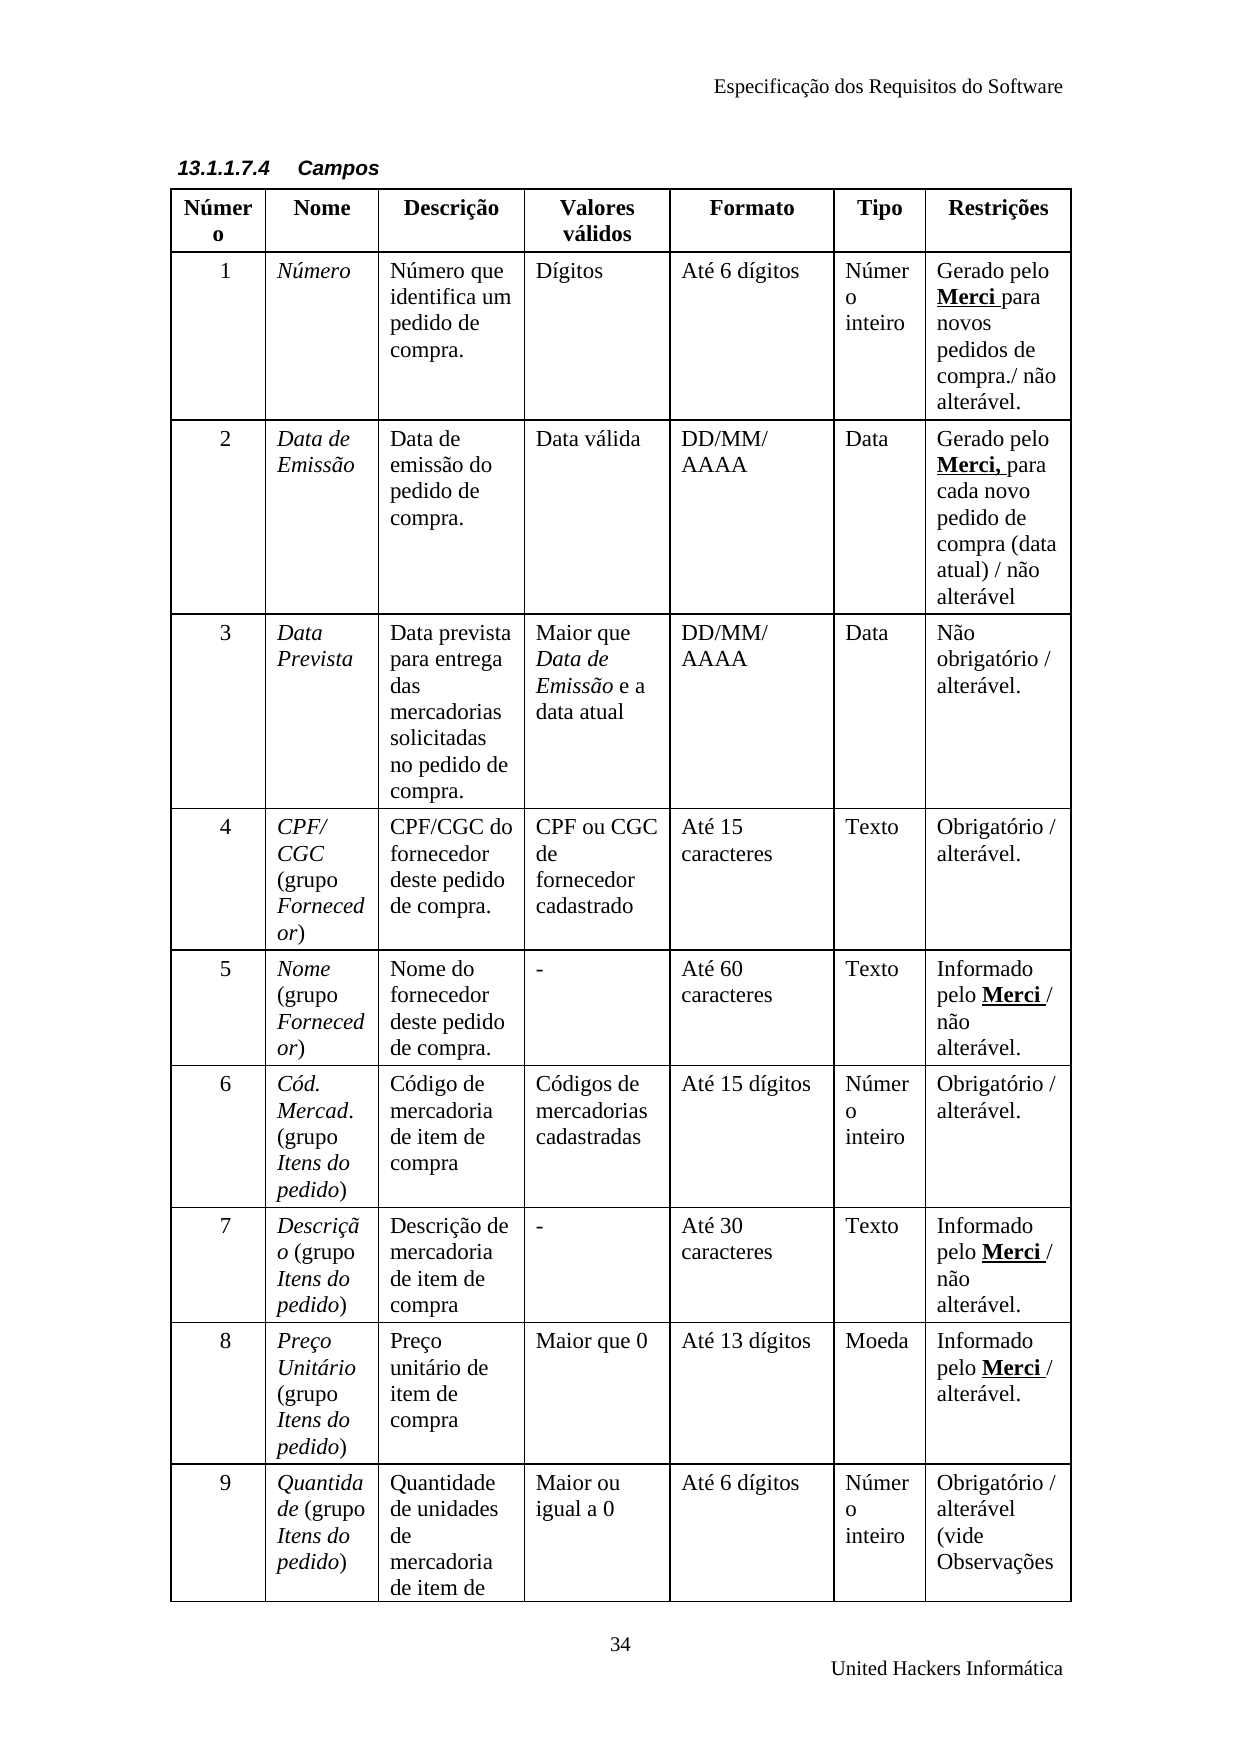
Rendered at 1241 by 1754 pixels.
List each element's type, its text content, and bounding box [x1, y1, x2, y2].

table_cell Cód. Mercad. (grupo Itens do pedido) [266, 1066, 378, 1206]
table_cell Data de Emissão [266, 421, 378, 613]
table_cell Até 15 dígitos [671, 1066, 833, 1206]
table_cell Gerado pelo Merci para novos pedidos de compra./ não alterável. [926, 253, 1070, 419]
table_cell - [525, 951, 669, 1065]
table_cell Moeda [835, 1323, 925, 1463]
table_cell Não obrigatório / alterável. [926, 615, 1070, 808]
table_cell Número inteiro [835, 1465, 925, 1601]
table_cell [172, 809, 265, 949]
table_cell Número inteiro [835, 253, 925, 419]
table_cell [172, 951, 265, 1065]
table_cell CPF/CGC (grupo Fornecedor) [266, 809, 378, 949]
table_cell Preço unitário de item de compra [379, 1323, 524, 1463]
table_cell [172, 1323, 265, 1463]
table_cell Maior que 0 [525, 1323, 669, 1463]
table_cell CPF ou CGC de fornecedor cadastrado [525, 809, 669, 949]
table_cell Descrição (grupo Itens do pedido) [266, 1208, 378, 1322]
table_cell [172, 1208, 265, 1322]
table_cell Dígitos [525, 253, 669, 419]
table_header Descrição [379, 190, 524, 251]
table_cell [926, 1465, 1070, 1601]
table_cell [172, 615, 265, 808]
table_cell Gerado pelo Merci, para cada novo pedido de compra (data atual) / não alterável [926, 421, 1070, 613]
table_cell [266, 1465, 378, 1601]
table_cell Maior ou igual a 0 [525, 1465, 669, 1601]
table_cell Nome do fornecedor deste pedido de compra. [379, 951, 524, 1065]
table_cell Número [266, 253, 378, 419]
table_cell Obrigatório / alterável. [926, 1066, 1070, 1206]
table_cell Obrigatório / alterável. [926, 809, 1070, 949]
table_cell DD/MM/AAAA [671, 421, 833, 613]
table_cell Código de mercadoria de item de compra [379, 1066, 524, 1206]
table_cell Data Prevista [266, 615, 378, 808]
table_cell Nome (grupo Fornecedor) [266, 951, 378, 1065]
table_cell Data prevista para entrega das mercadorias solicitadas no pedido de compra. [379, 615, 524, 808]
table_cell Até 6 dígitos [671, 253, 833, 419]
table_cell [172, 421, 265, 613]
table_cell Data [835, 421, 925, 613]
table_cell Descrição de mercadoria de item de compra [379, 1208, 524, 1322]
table_cell Texto [835, 951, 925, 1065]
table_cell CPF/CGC do fornecedor deste pedido de compra. [379, 809, 524, 949]
list Campos [177, 156, 1063, 180]
table_cell - [525, 1208, 669, 1322]
table_header Restrições [926, 190, 1070, 251]
table_cell Até 30 caracteres [671, 1208, 833, 1322]
table_cell [172, 253, 265, 419]
table_cell [172, 1066, 265, 1206]
table_cell Data [835, 615, 925, 808]
table_cell Até 15 caracteres [671, 809, 833, 949]
table_header Formato [671, 190, 833, 251]
table_cell Texto [835, 1208, 925, 1322]
table_cell Maior que Data de Emissão e a data atual [525, 615, 669, 808]
table_cell Até 13 dígitos [671, 1323, 833, 1463]
table_cell Data válida [525, 421, 669, 613]
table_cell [379, 1465, 524, 1601]
table_cell Número inteiro [835, 1066, 925, 1206]
table_cell Até 6 dígitos [671, 1465, 833, 1601]
table_cell DD/MM/AAAA [671, 615, 833, 808]
table_cell Data de emissão do pedido de compra. [379, 421, 524, 613]
table_cell Informado pelo Merci / alterável. [926, 1323, 1070, 1463]
table_cell Até 60 caracteres [671, 951, 833, 1065]
table_cell Informado pelo Merci / não alterável. [926, 1208, 1070, 1322]
table_cell Preço Unitário (grupo Itens do pedido) [266, 1323, 378, 1463]
table_cell Texto [835, 809, 925, 949]
table_cell Códigos de mercadorias cadastradas [525, 1066, 669, 1206]
table_cell Número que identifica um pedido de compra. [379, 253, 524, 419]
table_cell Informado pelo Merci / não alterável. [926, 951, 1070, 1065]
table_header Tipo [835, 190, 925, 251]
table_header Valores válidos [525, 190, 669, 251]
table_cell [172, 1465, 265, 1601]
table_header Número [172, 190, 265, 251]
table_header Nome [266, 190, 378, 251]
